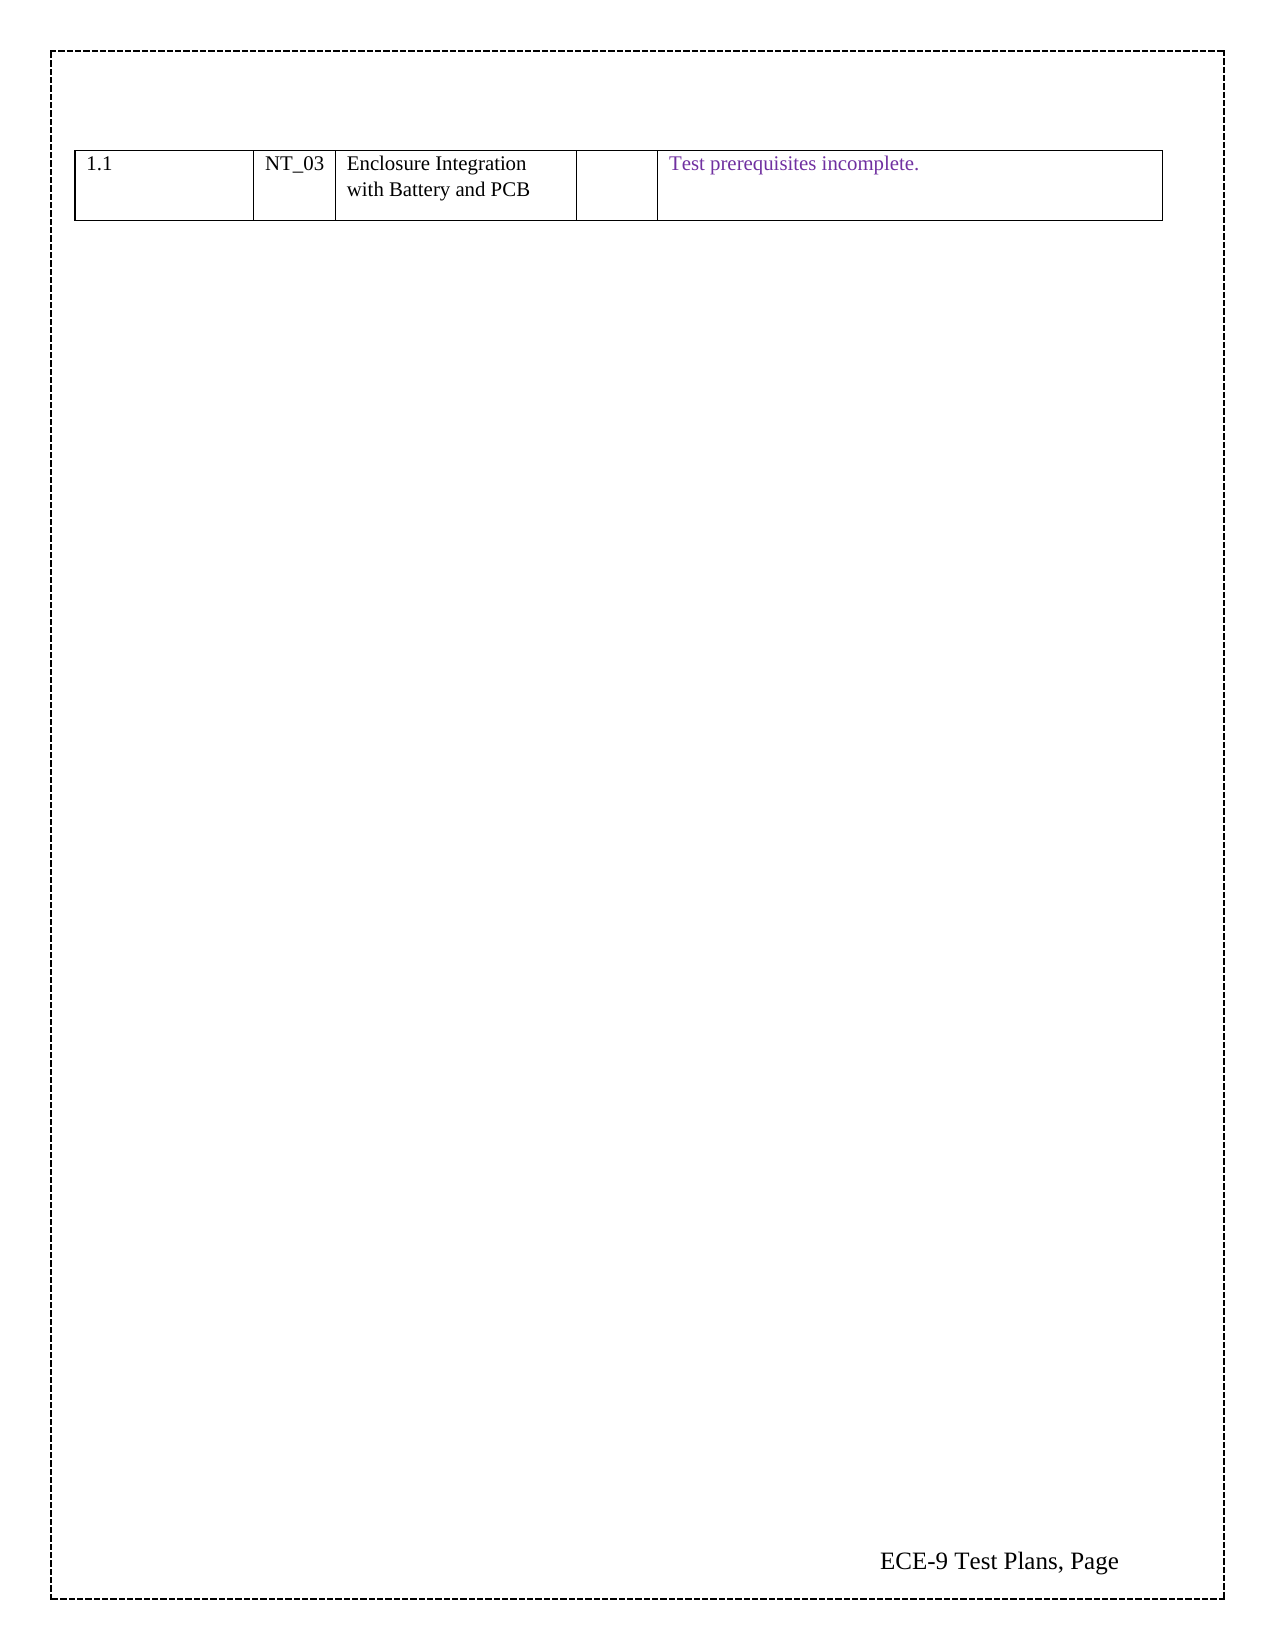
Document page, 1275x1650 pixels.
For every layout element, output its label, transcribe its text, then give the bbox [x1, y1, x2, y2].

table_cell NT_03 [254, 151, 335, 220]
table_cell 1.1 [76, 151, 253, 220]
table_cell [577, 151, 657, 220]
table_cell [658, 151, 1162, 220]
table_cell Enclosure Integration with Battery and PCB [336, 151, 576, 220]
